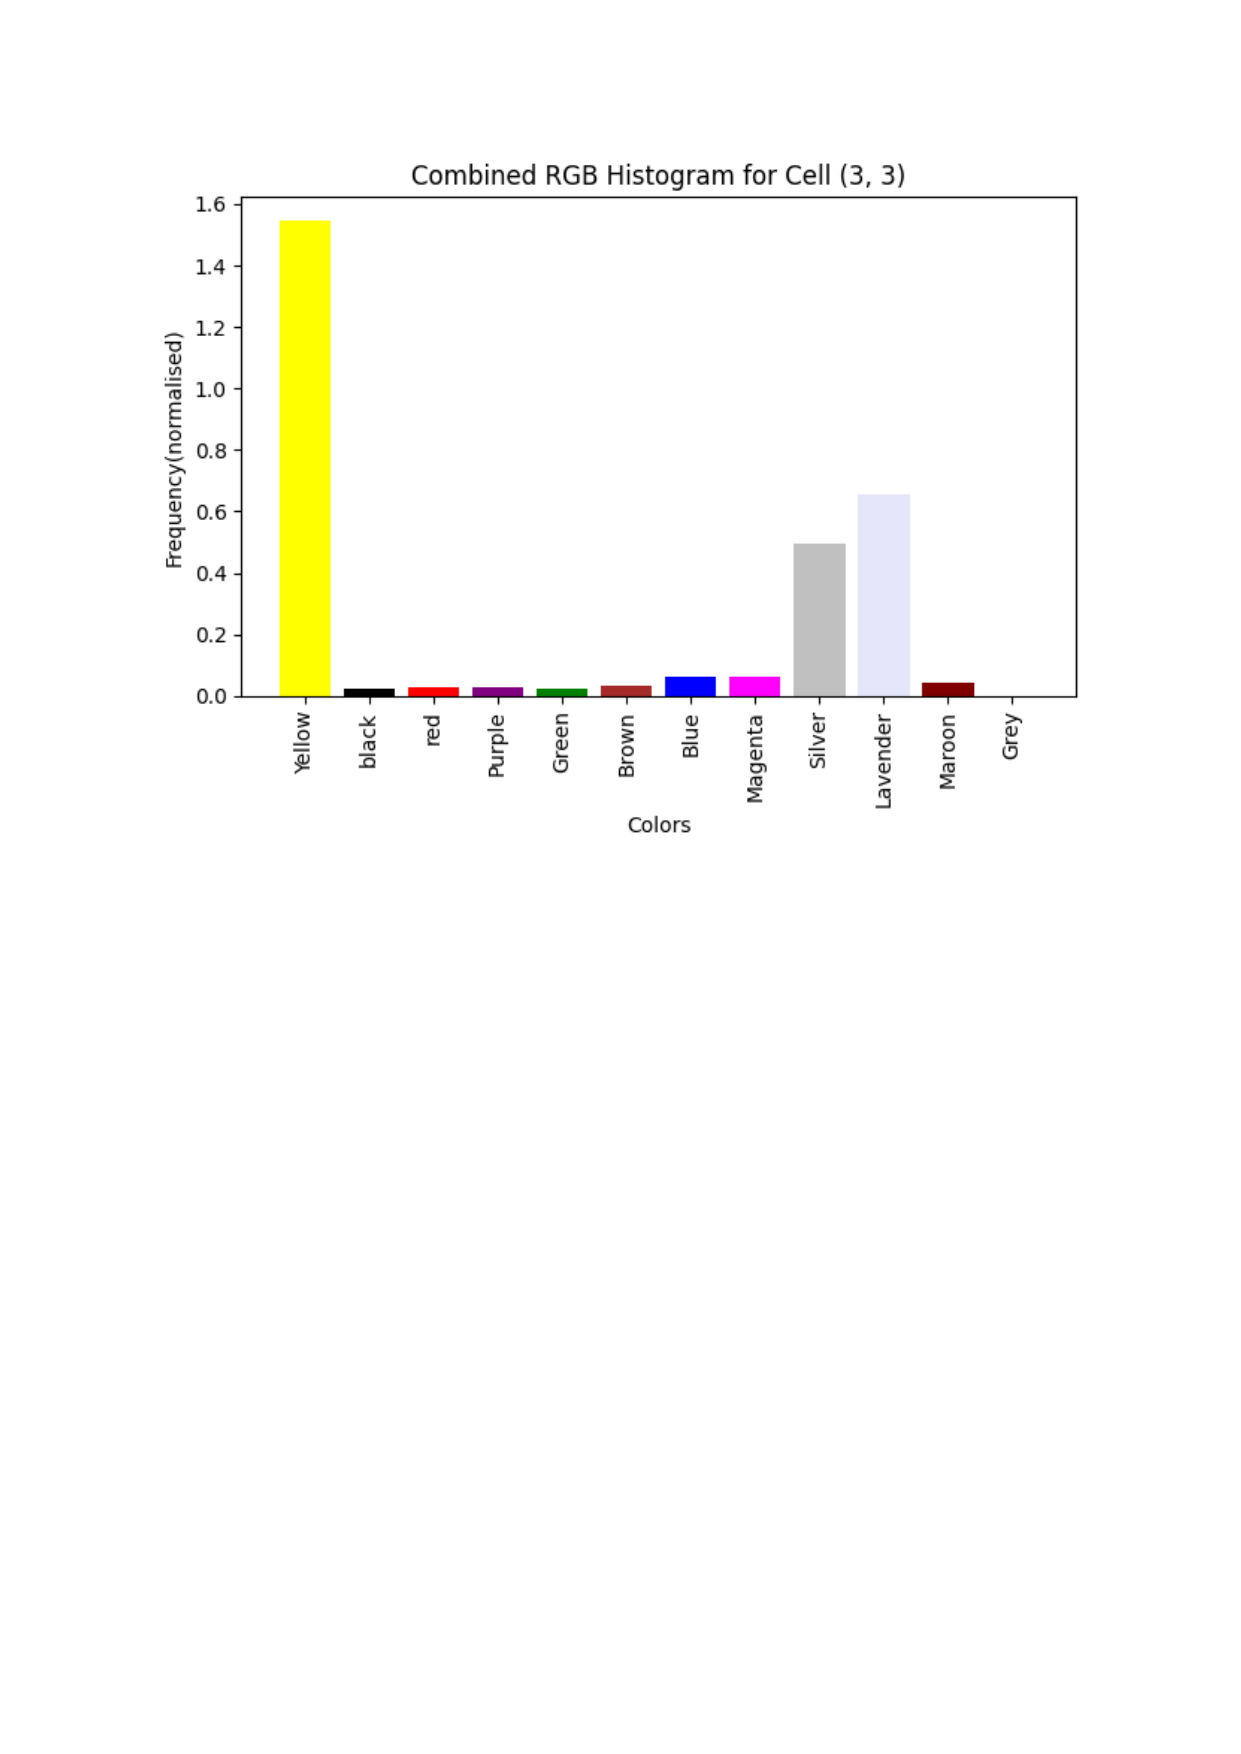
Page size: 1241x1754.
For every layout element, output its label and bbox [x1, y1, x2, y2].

picture [150, 150, 1091, 852]
